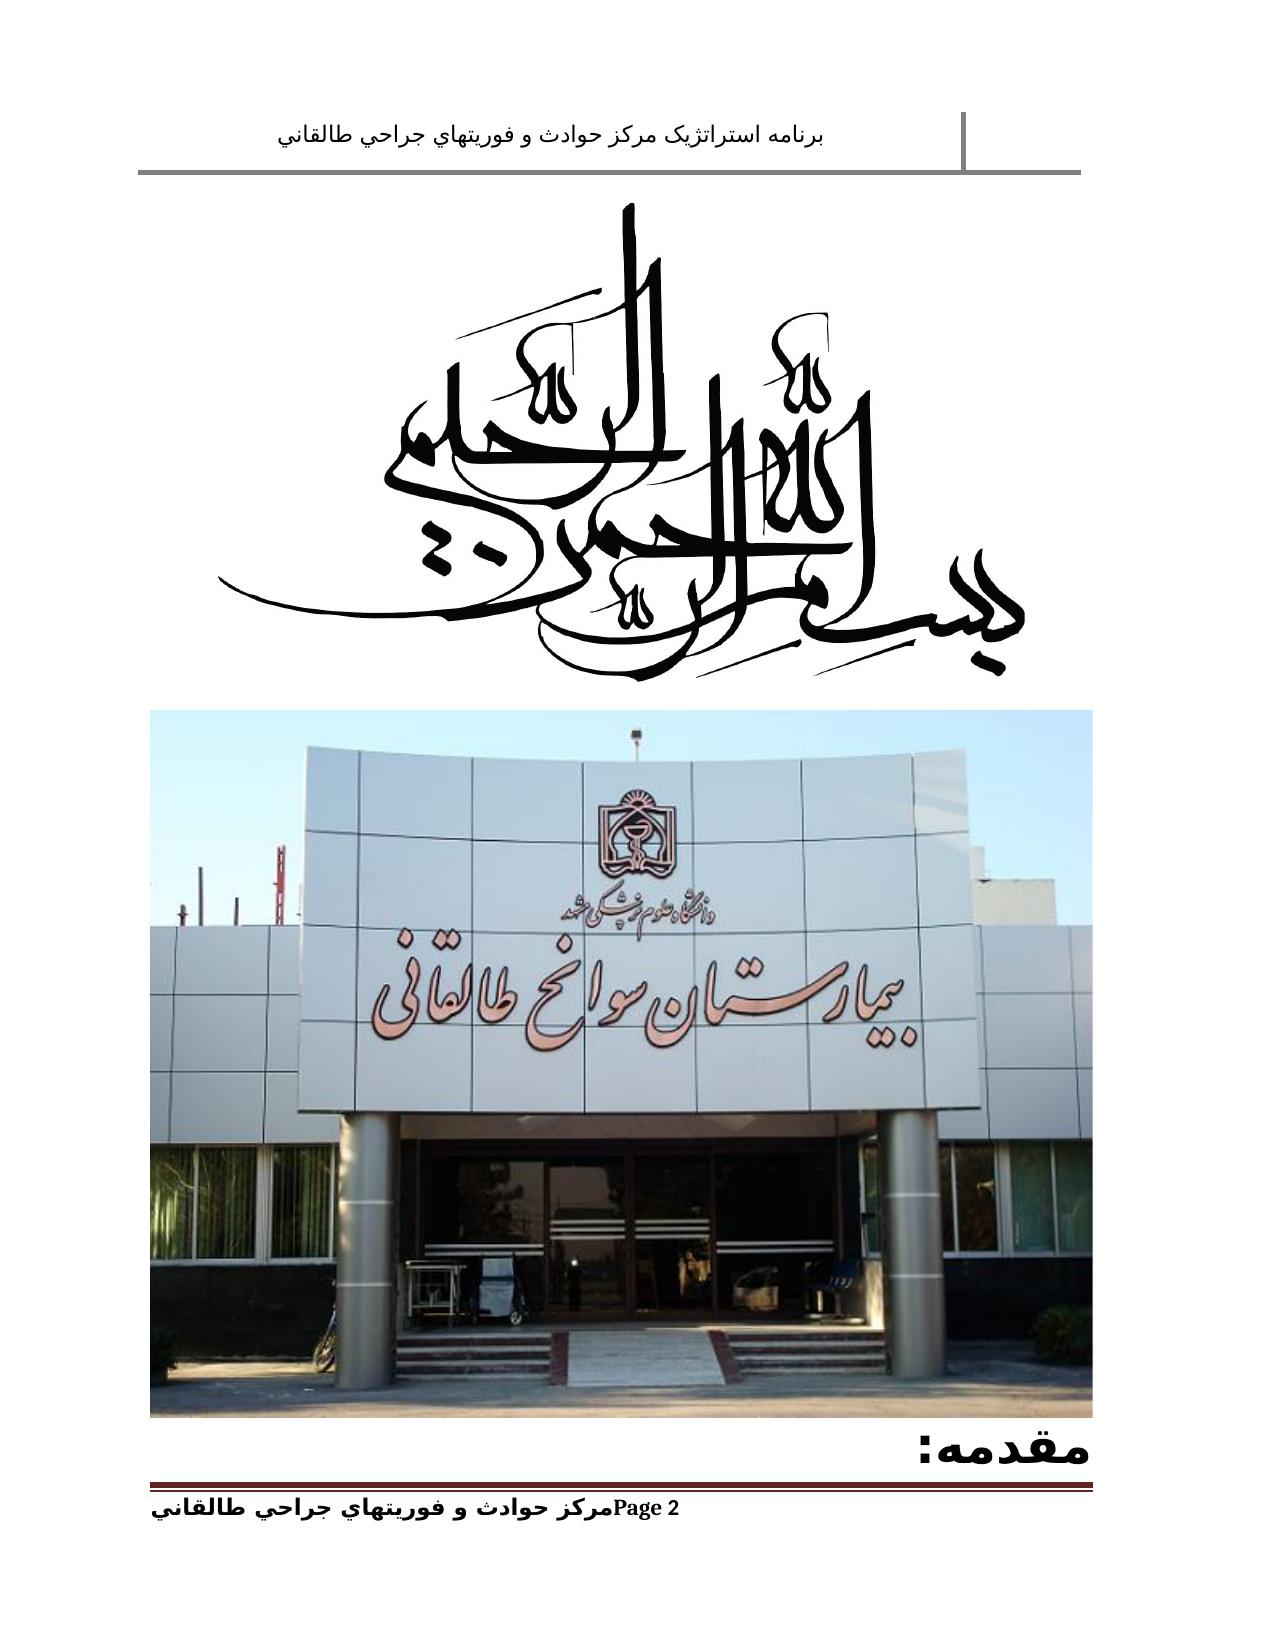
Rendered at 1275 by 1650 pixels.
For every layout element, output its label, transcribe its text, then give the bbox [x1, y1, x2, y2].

picture [150, 710, 1093, 1418]
picture [217, 203, 1025, 682]
text مقدمه: [150, 1418, 1093, 1476]
